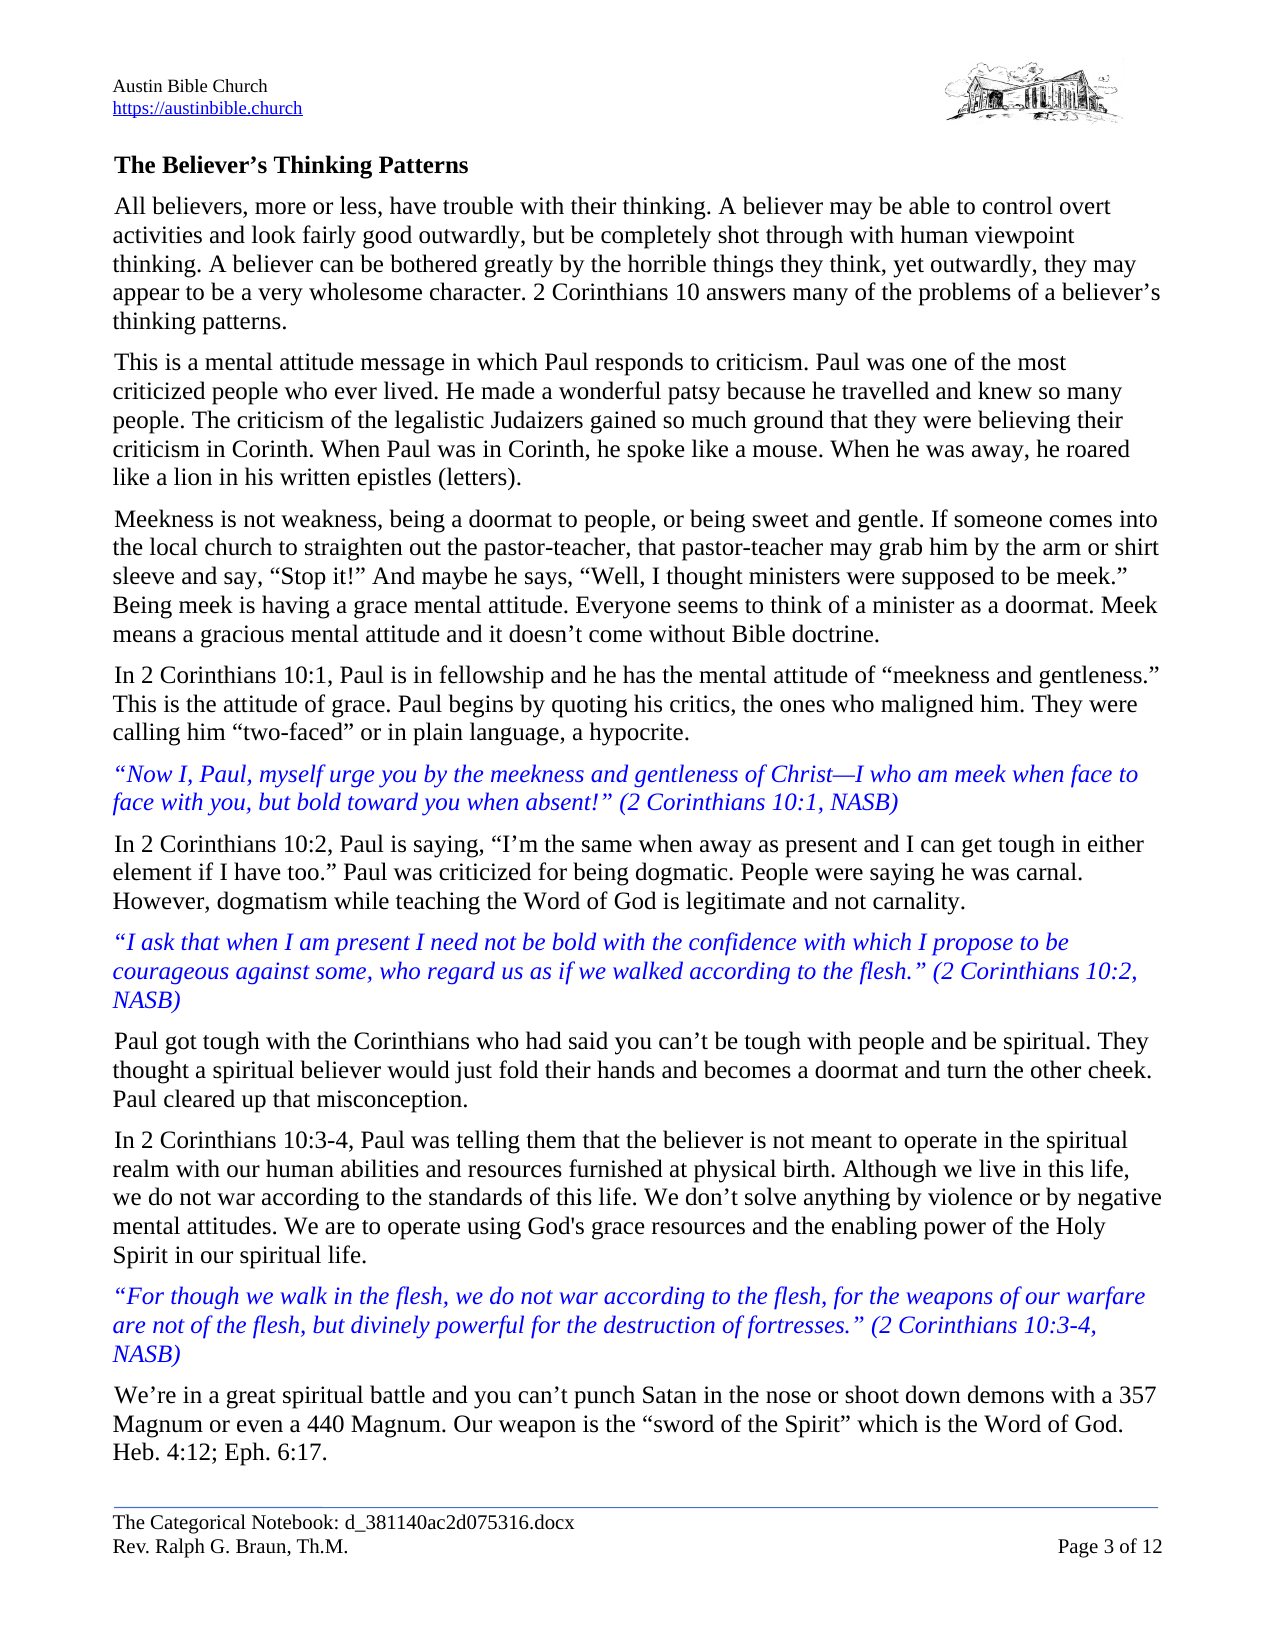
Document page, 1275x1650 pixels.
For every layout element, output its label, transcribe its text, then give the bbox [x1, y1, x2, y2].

text “Now I, Paul, myself urge you by the meekness and gentleness of Christ—I who am meek when face to face with you, but bold toward you when absent!” (2 Corinthians 10:1, NASB) [112, 759, 1162, 816]
text Paul got tough with the Corinthians who had said you can’t be tough with people and be spiritual. They thought a spiritual believer would just fold their hands and becomes a doormat and turn the other cheek. Paul cleared up that misconception. [112, 1026, 1162, 1112]
text “I ask that when I am present I need not be bold with the confidence with which I propose to be courageous against some, who regard us as if we walked according to the flesh.” (2 Corinthians 10:2, NASB) [112, 927, 1162, 1014]
text In 2 Corinthians 10:2, Paul is saying, “I’m the same when away as present and I can get tough in either element if I have too.” Paul was criticized for being dogmatic. People were saying he was carnal. However, dogmatism while teaching the Word of God is legitimate and not carnality. [112, 829, 1162, 915]
text In 2 Corinthians 10:1, Paul is in fellowship and he has the mental attitude of “meekness and gentleness.” This is the attitude of grace. Paul begins by quoting his critics, the ones who maligned him. They were calling him “two-faced” or in plain language, a hypocrite. [112, 660, 1162, 746]
text We’re in a great spiritual battle and you can’t punch Satan in the nose or shoot down demons with a 357 Magnum or even a 440 Magnum. Our weapon is the “sword of the Spirit” which is the Word of God. Heb. 4:12; Eph. 6:17. [112, 1380, 1162, 1466]
text This is a mental attitude message in which Paul responds to criticism. Paul was one of the most criticized people who ever lived. He made a wonderful patsy because he travelled and knew so many people. The criticism of the legalistic Judaizers gained so much ground that they were believing their criticism in Corinth. When Paul was in Corinth, he spoke like a mouse. When he was away, he roared like a lion in his written epistles (letters). [112, 347, 1162, 491]
text The Believer’s Thinking Patterns [112, 150, 1162, 179]
text Meekness is not weakness, being a doormat to people, or being sweet and gentle. If someone comes into the local church to straighten out the pastor-teacher, that pastor-teacher may grab him by the arm or shirt sleeve and say, “Stop it!” And maybe he says, “Well, I thought ministers were supposed to be meek.” Being meek is having a grace mental attitude. Everyone seems to think of a minister as a doormat. Meek means a gracious mental attitude and it doesn’t come without Bible doctrine. [112, 504, 1162, 647]
picture [944, 58, 1124, 125]
text “For though we walk in the flesh, we do not war according to the flesh, for the weapons of our warfare are not of the flesh, but divinely powerful for the destruction of fortresses.” (2 Corinthians 10:3-4, NASB) [112, 1281, 1162, 1367]
text In 2 Corinthians 10:3-4, Paul was telling them that the believer is not meant to operate in the spiritual realm with our human abilities and resources furnished at physical birth. Although we live in this life, we do not war according to the standards of this life. We don’t solve anything by violence or by negative mental attitudes. We are to operate using God's grace resources and the enabling power of the Holy Spirit in our spiritual life. [112, 1125, 1162, 1269]
